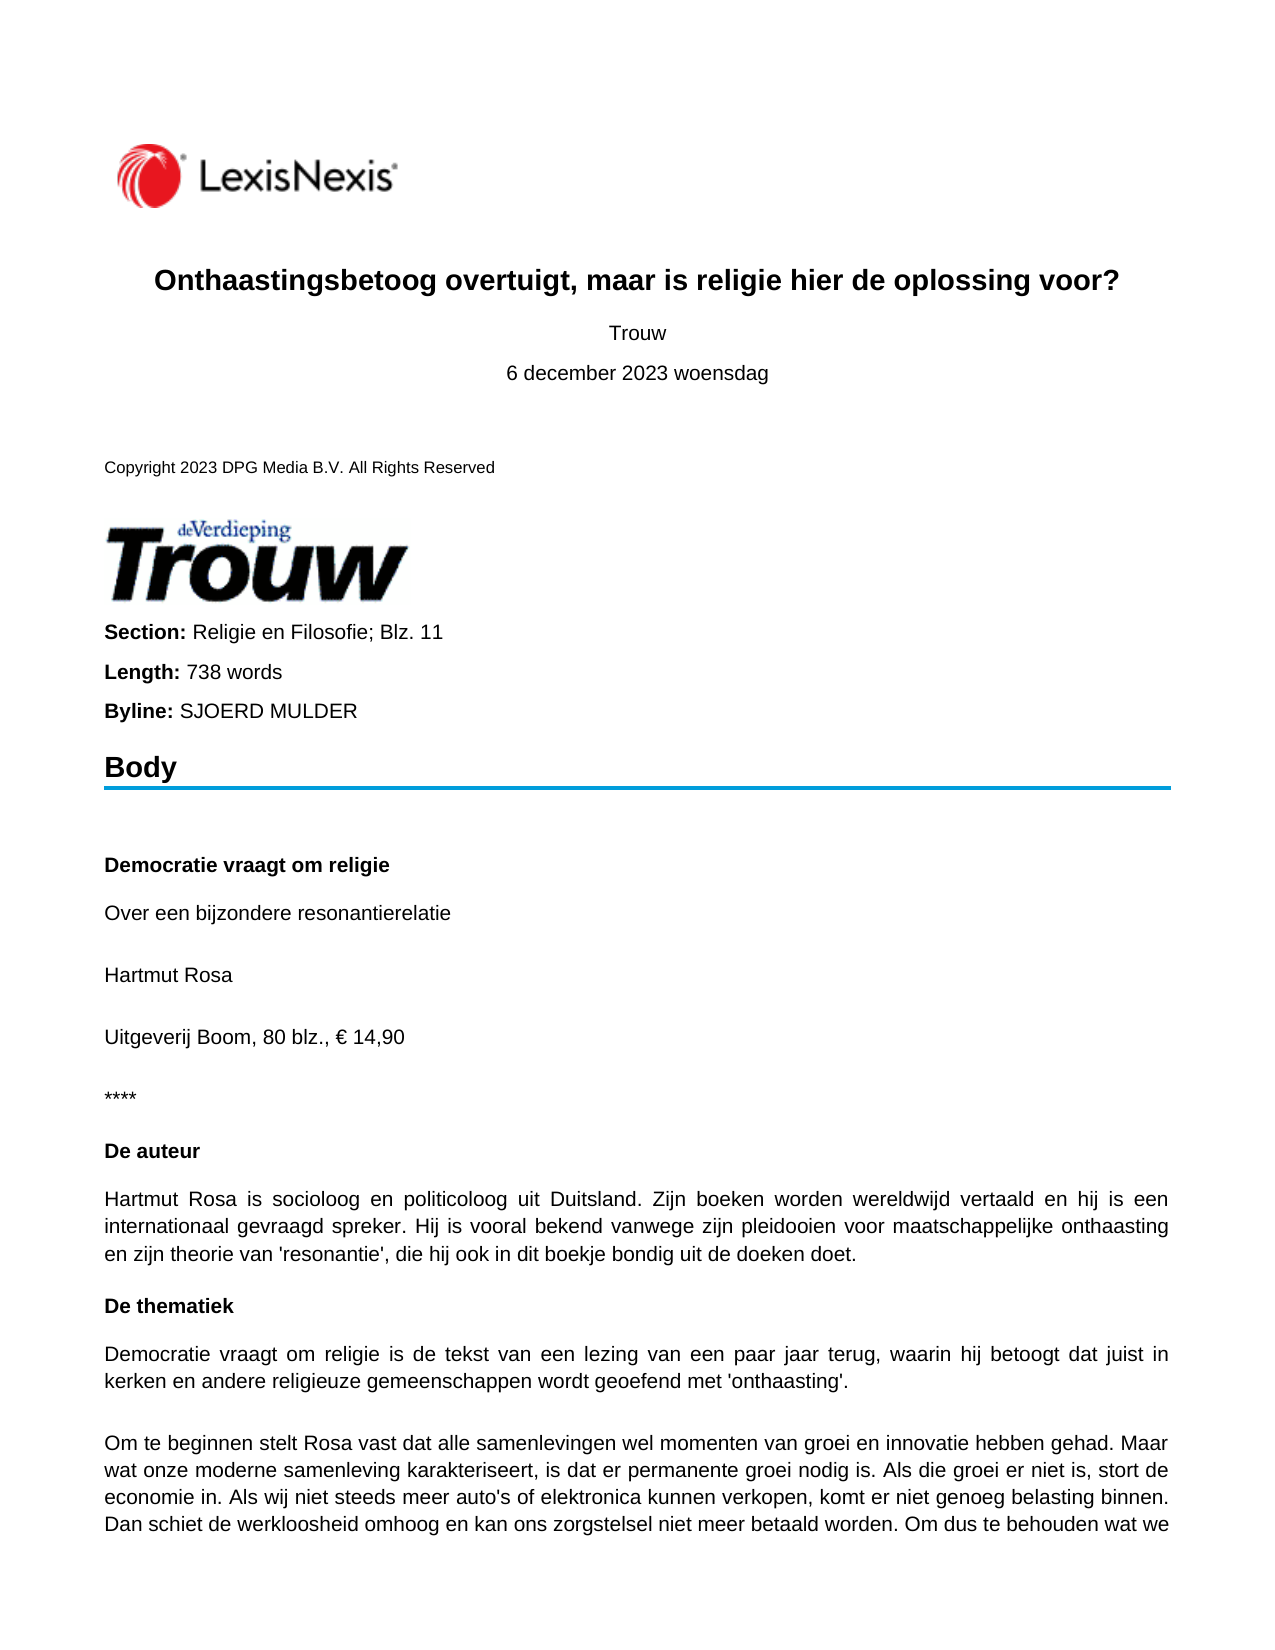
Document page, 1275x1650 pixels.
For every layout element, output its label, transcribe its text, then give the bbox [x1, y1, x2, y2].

text Copyright 2023 DPG Media B.V. All Rights Reserved [104, 426, 1171, 477]
text Hartmut Rosa is socioloog en politicoloog uit Duitsland. Zijn boeken worden wereldwijd vertaald en hij is een internationaal gevraagd spreker. Hij is vooral bekend vanwege zijn pleidooien voor maatschappelijke onthaasting en zijn theorie van 'resonantie', die hij ook in dit boekje bondig uit de doeken doet. [104, 1184, 1171, 1265]
text 6 december 2023 woensdag [104, 357, 1171, 384]
text Over een bijzondere resonantierelatie [104, 898, 1171, 925]
picture [104, 144, 412, 208]
text Trouw [104, 318, 1171, 345]
text Section: Religie en Filosofie; Blz. 11 [104, 617, 1171, 644]
text Democratie vraagt om religie is de tekst van een lezing van een paar jaar terug, waarin hij betoogt dat juist in kerken en andere religieuze gemeenschappen wordt geoefend met 'onthaasting'. [104, 1338, 1171, 1392]
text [104, 1427, 1171, 1536]
text Democratie vraagt om religie [104, 850, 1171, 877]
text Uitgeverij Boom, 80 blz., € 14,90 [104, 1022, 1171, 1049]
text Length: 738 words [104, 657, 1171, 684]
text Body [104, 748, 1171, 784]
text Byline: SJOERD MULDER [104, 696, 1171, 723]
text **** [104, 1084, 1171, 1111]
text Hartmut Rosa [104, 960, 1171, 987]
text De thematiek [104, 1290, 1171, 1317]
text De auteur [104, 1136, 1171, 1163]
subtitle Onthaastingsbetoog overtuigt, maar is religie hier de oplossing voor? [104, 261, 1171, 297]
